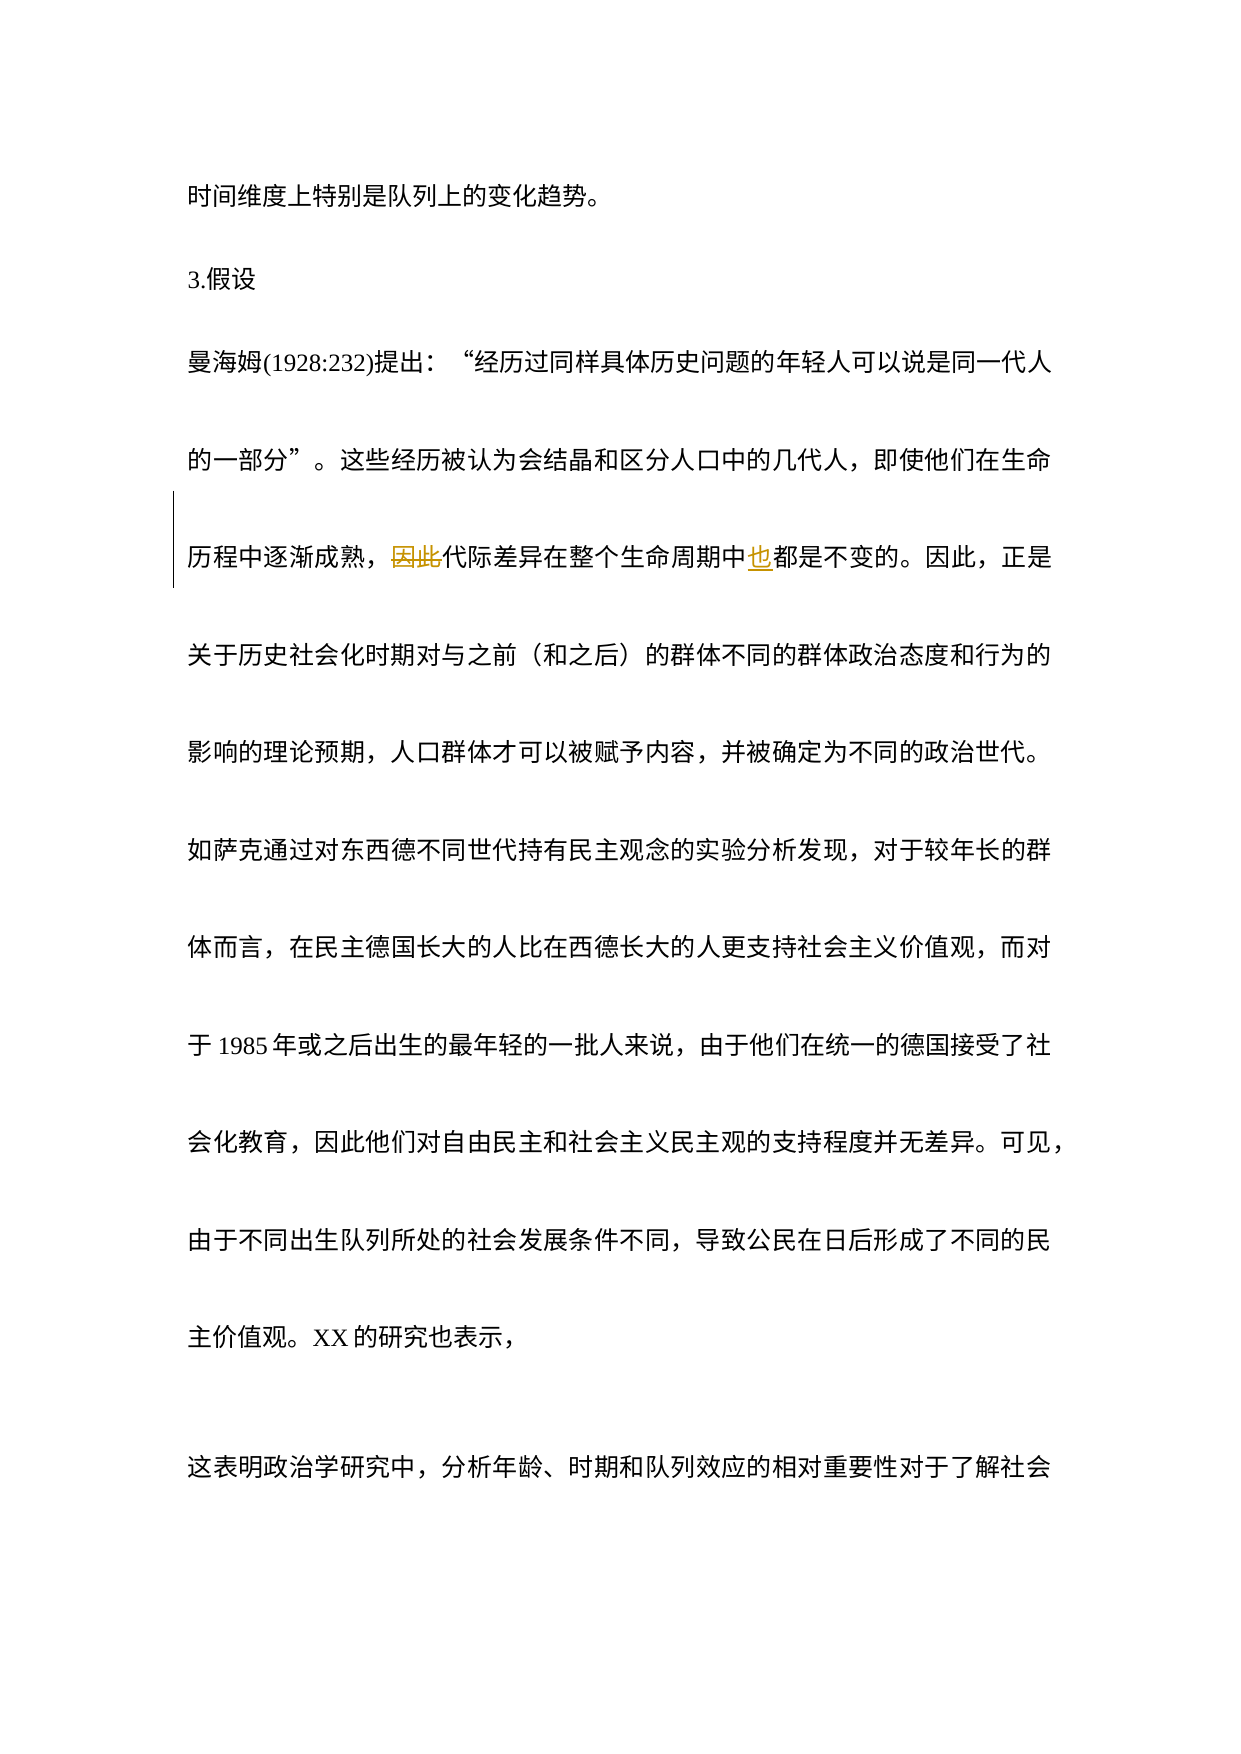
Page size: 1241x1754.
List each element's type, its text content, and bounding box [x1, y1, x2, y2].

text 3.假设 [187, 245, 1053, 310]
text 这些研究都忽略了一个重要因素，即年龄、队列和时期的交互作用可能会影响观察到的趋势。此外，这类研究过分聚焦于时期趋势，而忽视民主观念在其他时间维度上特别是队列上的变化趋势。 [187, 162, 1053, 227]
text 曼海姆(1928:232)提出：“经历过同样具体历史问题的年轻人可以说是同一代人的一部分”。这些经历被认为会结晶和区分人口中的几代人，即使他们在生命历程中逐渐成熟，代际差异在整个生命周期中都是不变的。因此，正是关于历史社会化时期对与之前（和之后）的群体不同的群体政治态度和行为的影响的理论预期，人口群体才可以被赋予内容，并被确定为不同的政治世代。如萨克通过对东西德不同世代持有民主观念的实验分析发现，对于较年长的群体而言，在民主德国长大的人比在西德长大的人更支持社会主义价值观，而对于1985年或之后出生的最年轻的一批人来说，由于他们在统一的德国接受了社会化教育，因此他们对自由民主和社会主义民主观的支持程度并无差异。可见，由于不同出生队列所处的社会发展条件不同，导致公民在日后形成了不同的民主价值观。XX的研究也表示， [187, 328, 1053, 1368]
